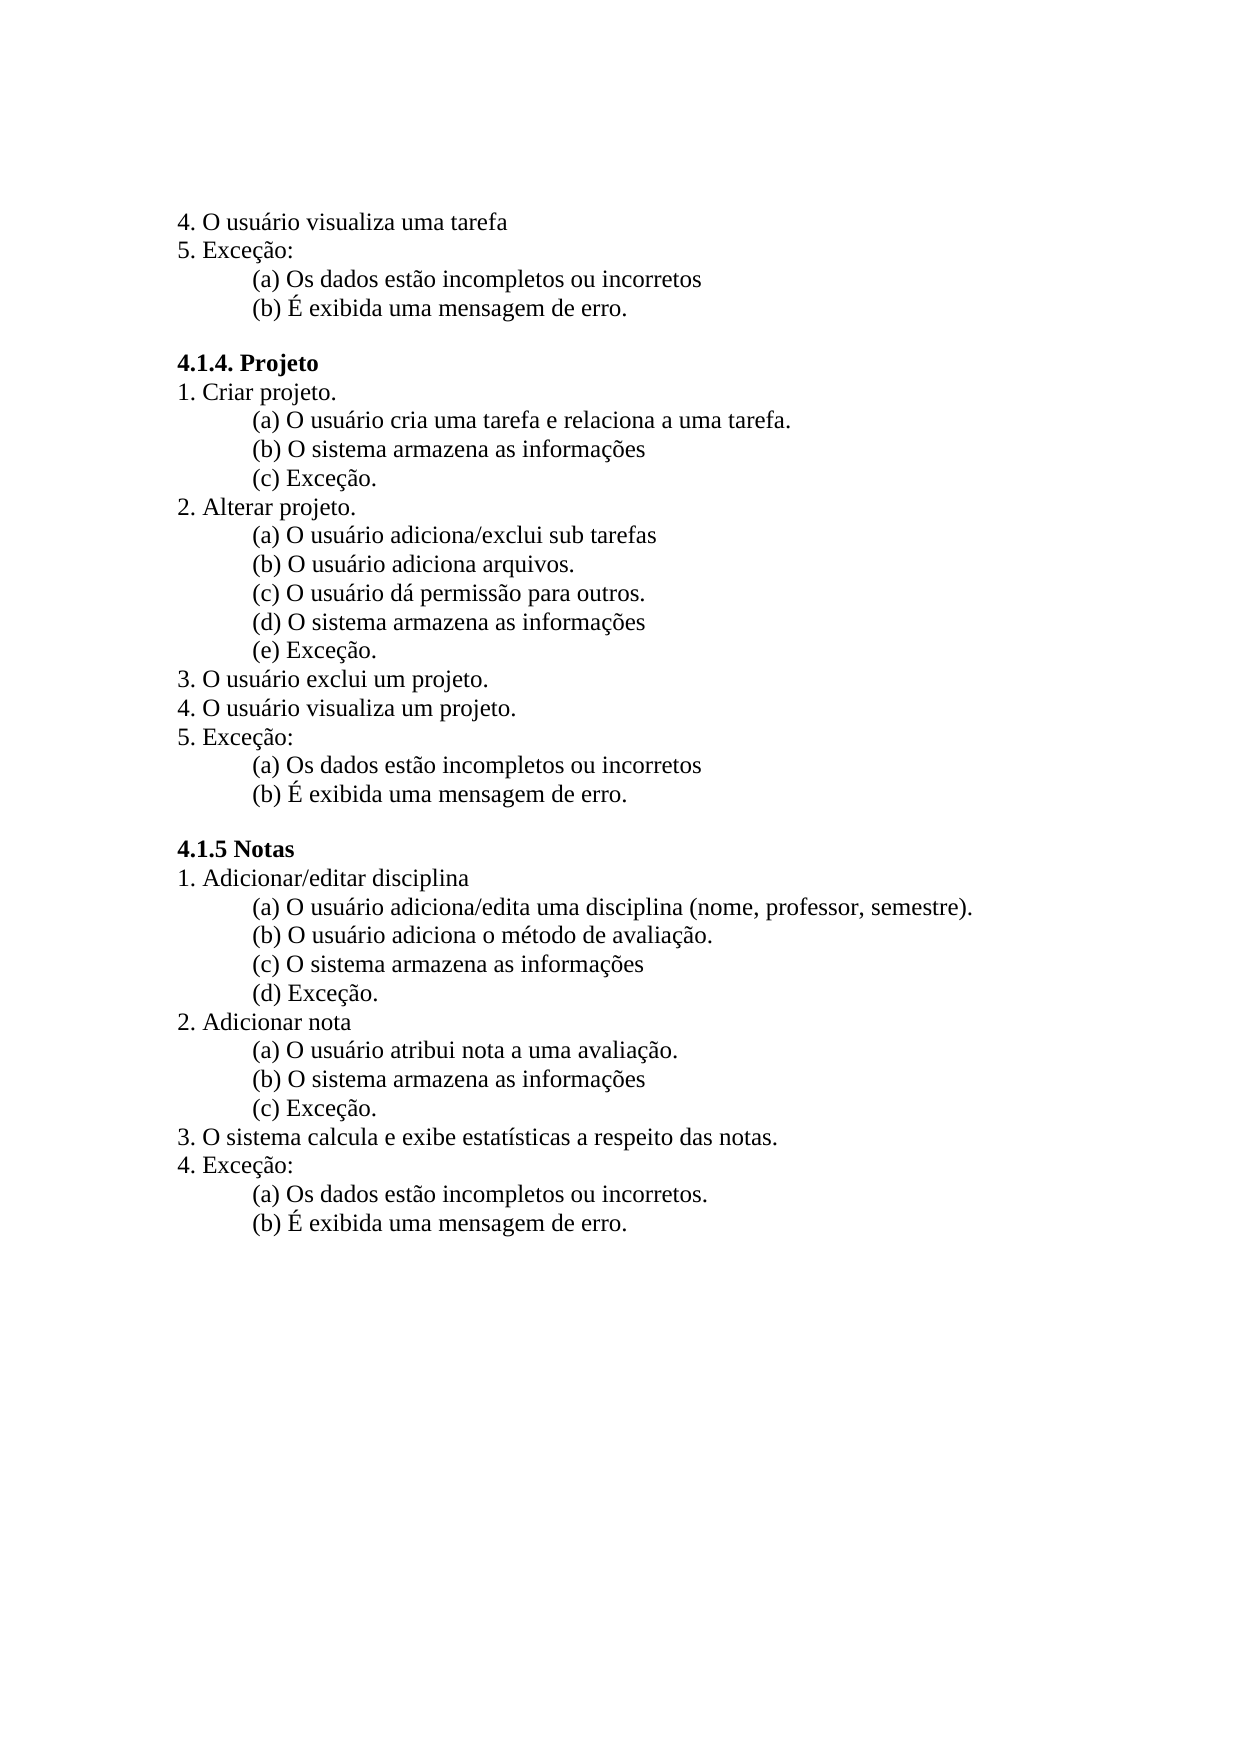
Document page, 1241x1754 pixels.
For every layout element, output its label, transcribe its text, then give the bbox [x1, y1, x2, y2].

text (a) O usuário atribui nota a uma avaliação. [177, 1036, 1063, 1064]
text (c) O sistema armazena as informações [177, 949, 1063, 978]
text 2. Alterar projeto. [177, 492, 1063, 521]
text 1. Adicionar/editar disciplina [177, 863, 1063, 892]
text (b) É exibida uma mensagem de erro. [177, 779, 1063, 808]
text (a) O usuário adiciona/exclui sub tarefas [177, 521, 1063, 549]
text 4. Exceção: [177, 1151, 1063, 1179]
text 2. Adicionar nota [177, 1007, 1063, 1036]
text (a) Os dados estão incompletos ou incorretos. [177, 1179, 1063, 1208]
text (b) O sistema armazena as informações [177, 1064, 1063, 1093]
text (c) Exceção. [177, 1093, 1063, 1122]
text (a) O usuário adiciona/edita uma disciplina (nome, professor, semestre). [177, 892, 1063, 921]
text 3. O sistema calcula e exibe estatísticas a respeito das notas. [177, 1122, 1063, 1151]
text 4. O usuário visualiza uma tarefa [177, 207, 1063, 235]
text 4.1.4. Projeto [177, 348, 1063, 377]
text (a) Os dados estão incompletos ou incorretos [177, 751, 1063, 779]
text (c) Exceção. [177, 463, 1063, 492]
text (b) O usuário adiciona o método de avaliação. [177, 921, 1063, 949]
text 4. O usuário visualiza um projeto. [177, 693, 1063, 722]
text (a) O usuário cria uma tarefa e relaciona a uma tarefa. [177, 406, 1063, 434]
text (d) Exceção. [177, 978, 1063, 1007]
text 4.1.5 Notas [177, 834, 1063, 863]
text (b) É exibida uma mensagem de erro. [177, 293, 1063, 322]
text (b) O sistema armazena as informações [177, 434, 1063, 463]
text (e) Exceção. [177, 636, 1063, 664]
text 5. Exceção: [177, 235, 1063, 264]
text 1. Criar projeto. [177, 377, 1063, 406]
text (a) Os dados estão incompletos ou incorretos [177, 264, 1063, 293]
text (d) O sistema armazena as informações [177, 607, 1063, 636]
text (b) O usuário adiciona arquivos. [177, 549, 1063, 578]
text 5. Exceção: [177, 722, 1063, 751]
text (c) O usuário dá permissão para outros. [177, 578, 1063, 607]
text (b) É exibida uma mensagem de erro. [177, 1208, 1063, 1237]
text 3. O usuário exclui um projeto. [177, 664, 1063, 693]
